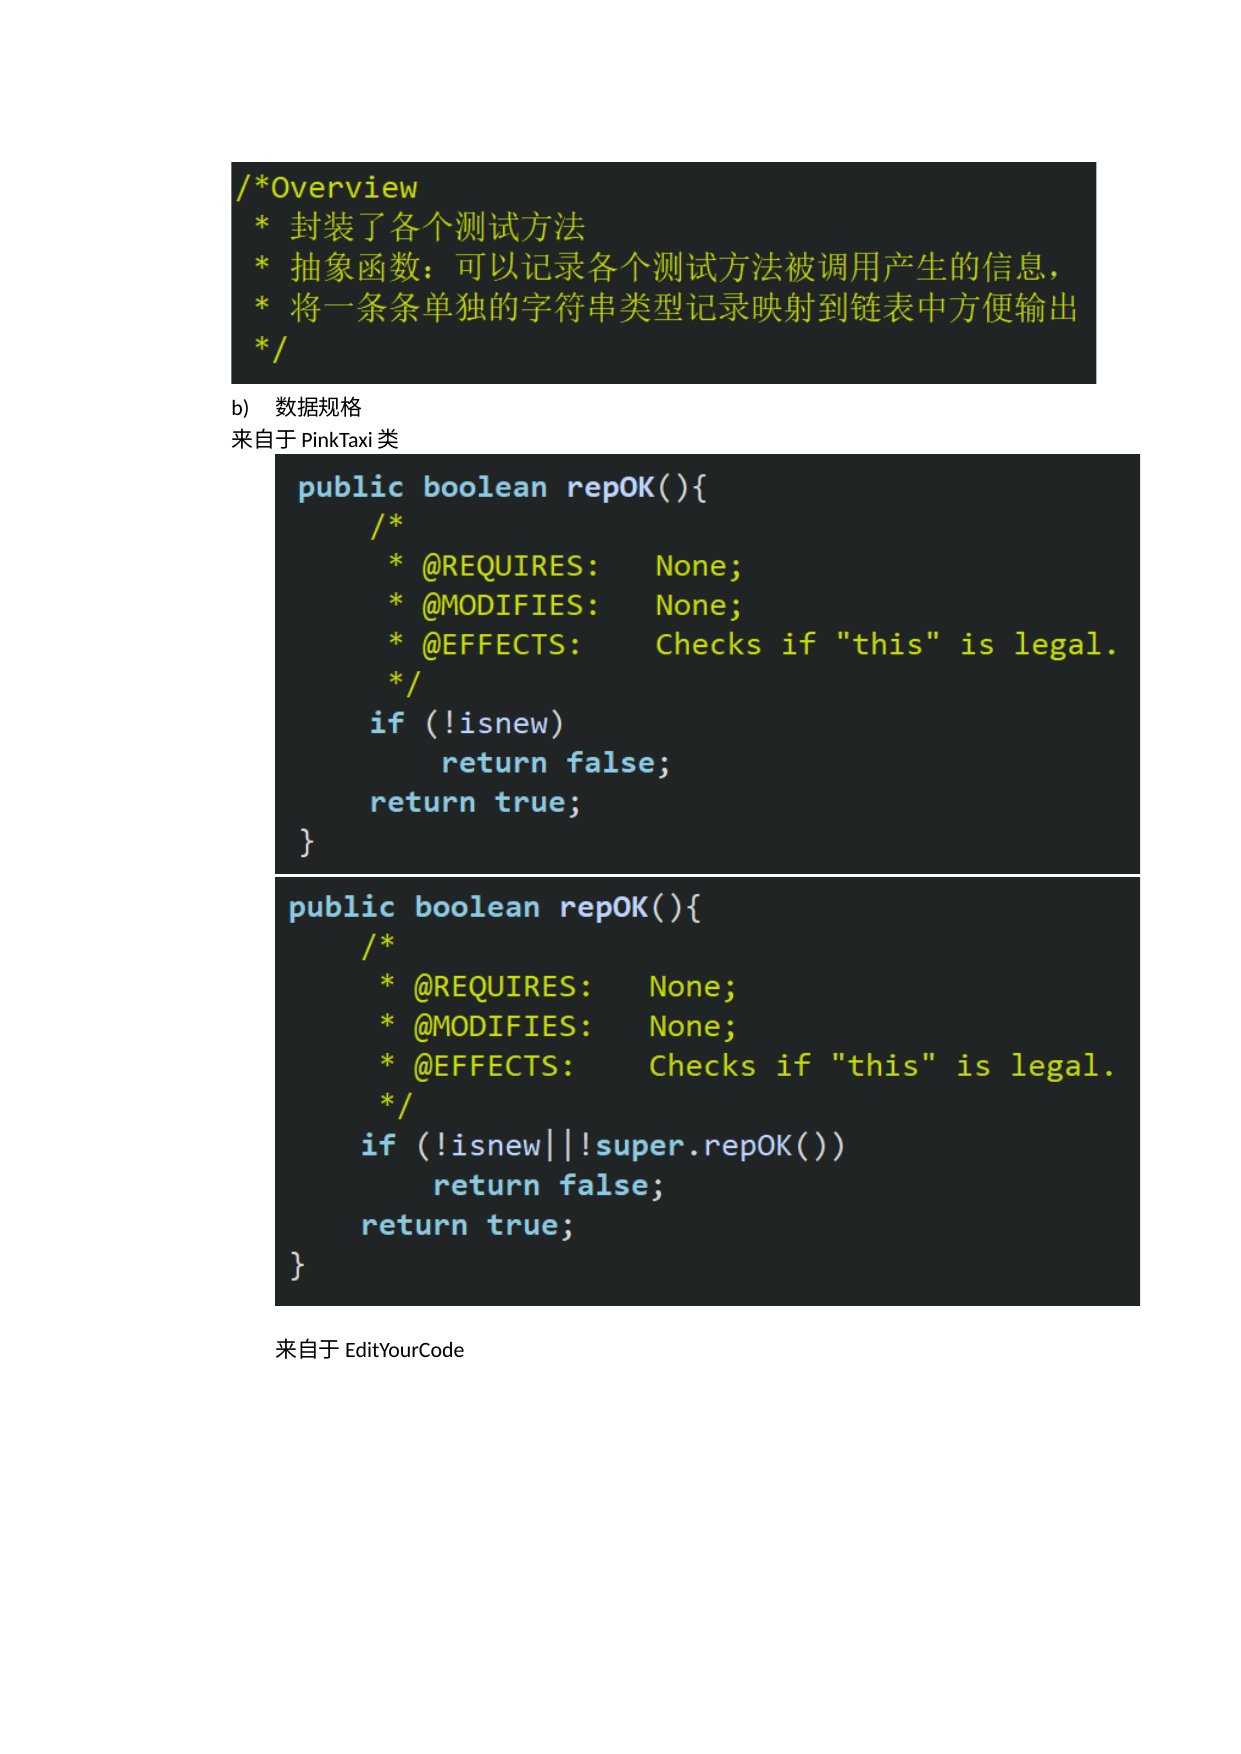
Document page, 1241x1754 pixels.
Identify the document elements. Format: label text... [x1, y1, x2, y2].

list 来自于PinkTaxi类 [187, 422, 1053, 454]
list 数据规格 [231, 389, 1053, 422]
picture [275, 877, 1141, 1306]
picture [275, 454, 1141, 874]
list 来自于EditYourCode [275, 1332, 1053, 1364]
picture [231, 162, 1097, 384]
